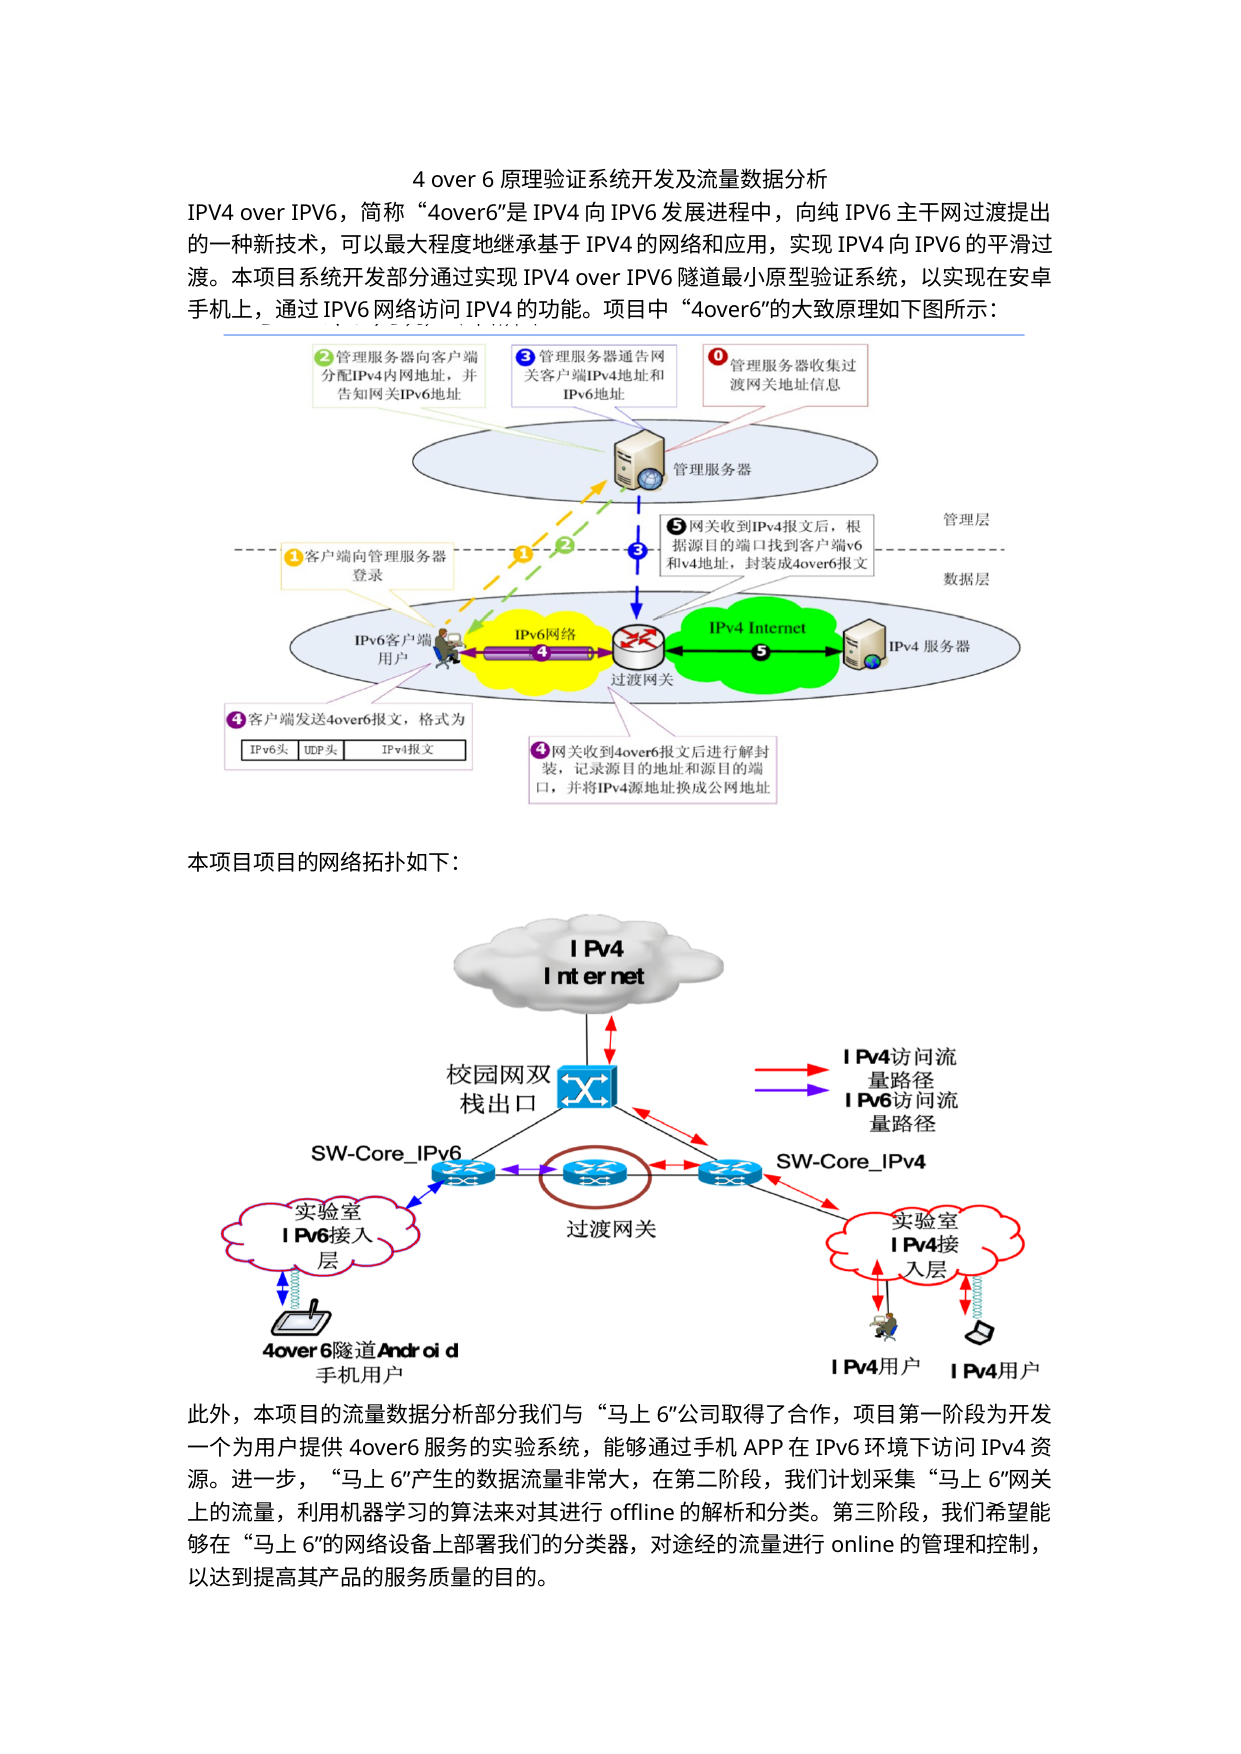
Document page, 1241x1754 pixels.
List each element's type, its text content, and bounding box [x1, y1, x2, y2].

picture [187, 877, 1053, 1396]
text 本项目项目的网络拓扑如下： [187, 844, 1053, 877]
text IPV4 over IPV6，简称“4over6”是IPV4向IPV6发展进程中，向纯IPV6主干网过渡提出的一种新技术，可以最大程度地继承基于IPV4的网络和应用，实现IPV4向IPV6的平滑过渡。本项目系统开发部分通过实现IPV4 over IPV6隧道最小原型验证系统，以实现在安卓手机上，通过IPV6网络访问IPV4的功能。项目中“4over6”的大致原理如下图所示： [187, 194, 1053, 324]
text 此外，本项目的流量数据分析部分我们与“马上6”公司取得了合作，项目第一阶段为开发一个为用户提供4over6服务的实验系统，能够通过手机APP在IPv6环境下访问IPv4资源。进一步，“马上6”产生的数据流量非常大，在第二阶段，我们计划采集“马上6”网关上的流量，利用机器学习的算法来对其进行offline的解析和分类。第三阶段，我们希望能够在“马上 6”的网络设备上部署我们的分类器，对途经的流量进行online的管理和控制，以达到提高其产品的服务质量的目的。 [187, 1397, 1053, 1592]
picture [187, 324, 1053, 817]
text 4 over 6 原理验证系统开发及流量数据分析 [187, 162, 1053, 194]
